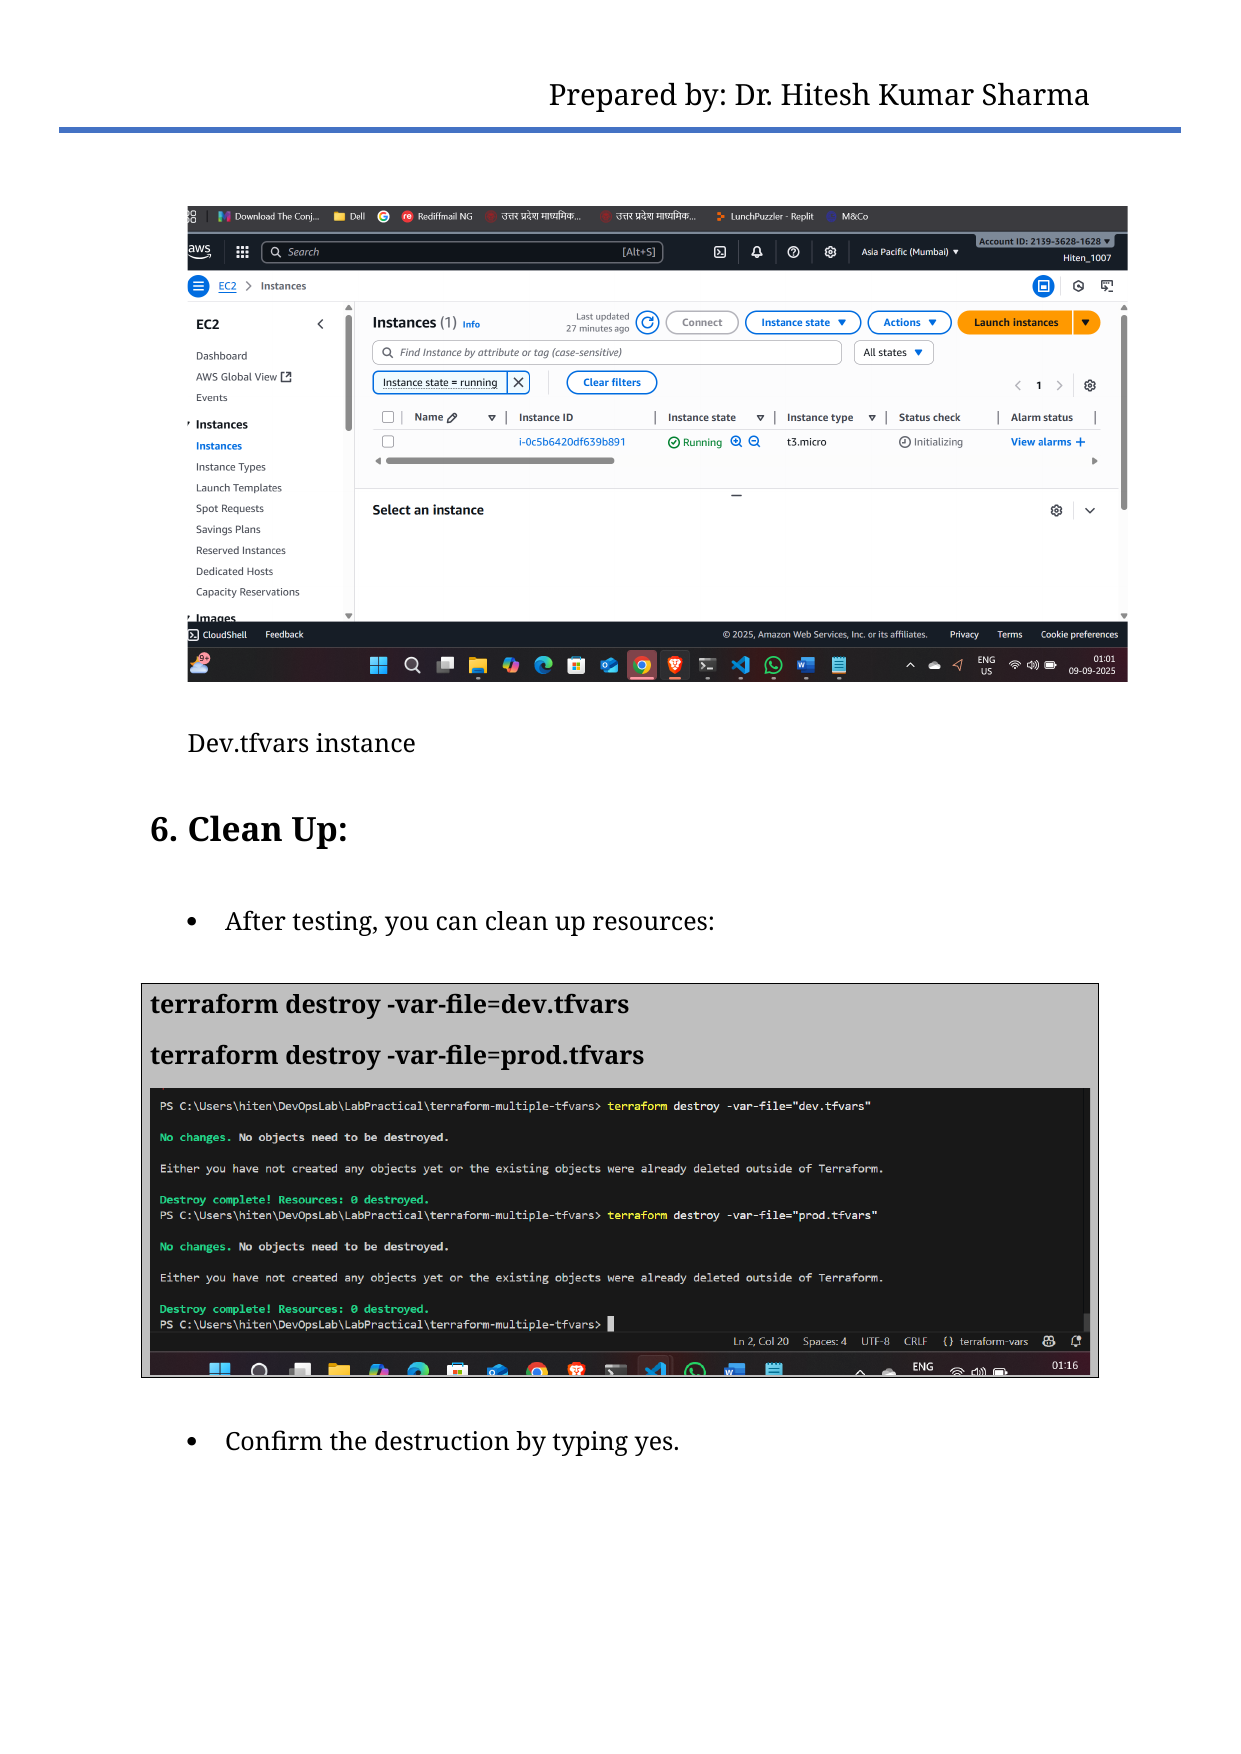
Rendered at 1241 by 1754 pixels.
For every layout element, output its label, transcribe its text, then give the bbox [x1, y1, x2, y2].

text Dev.tfvars instance [187, 726, 1090, 760]
list After testing, you can clean up resources: [187, 903, 1090, 937]
picture [150, 1088, 1091, 1375]
text terraform destroy -var-file=dev.tfvars [142, 984, 1098, 1021]
list Clean Up: [150, 806, 1090, 851]
text terraform destroy -var-file=prod.tfvars [142, 1034, 1098, 1072]
list Confirm the destruction by typing yes. [187, 1424, 1090, 1458]
picture [187, 206, 1128, 682]
